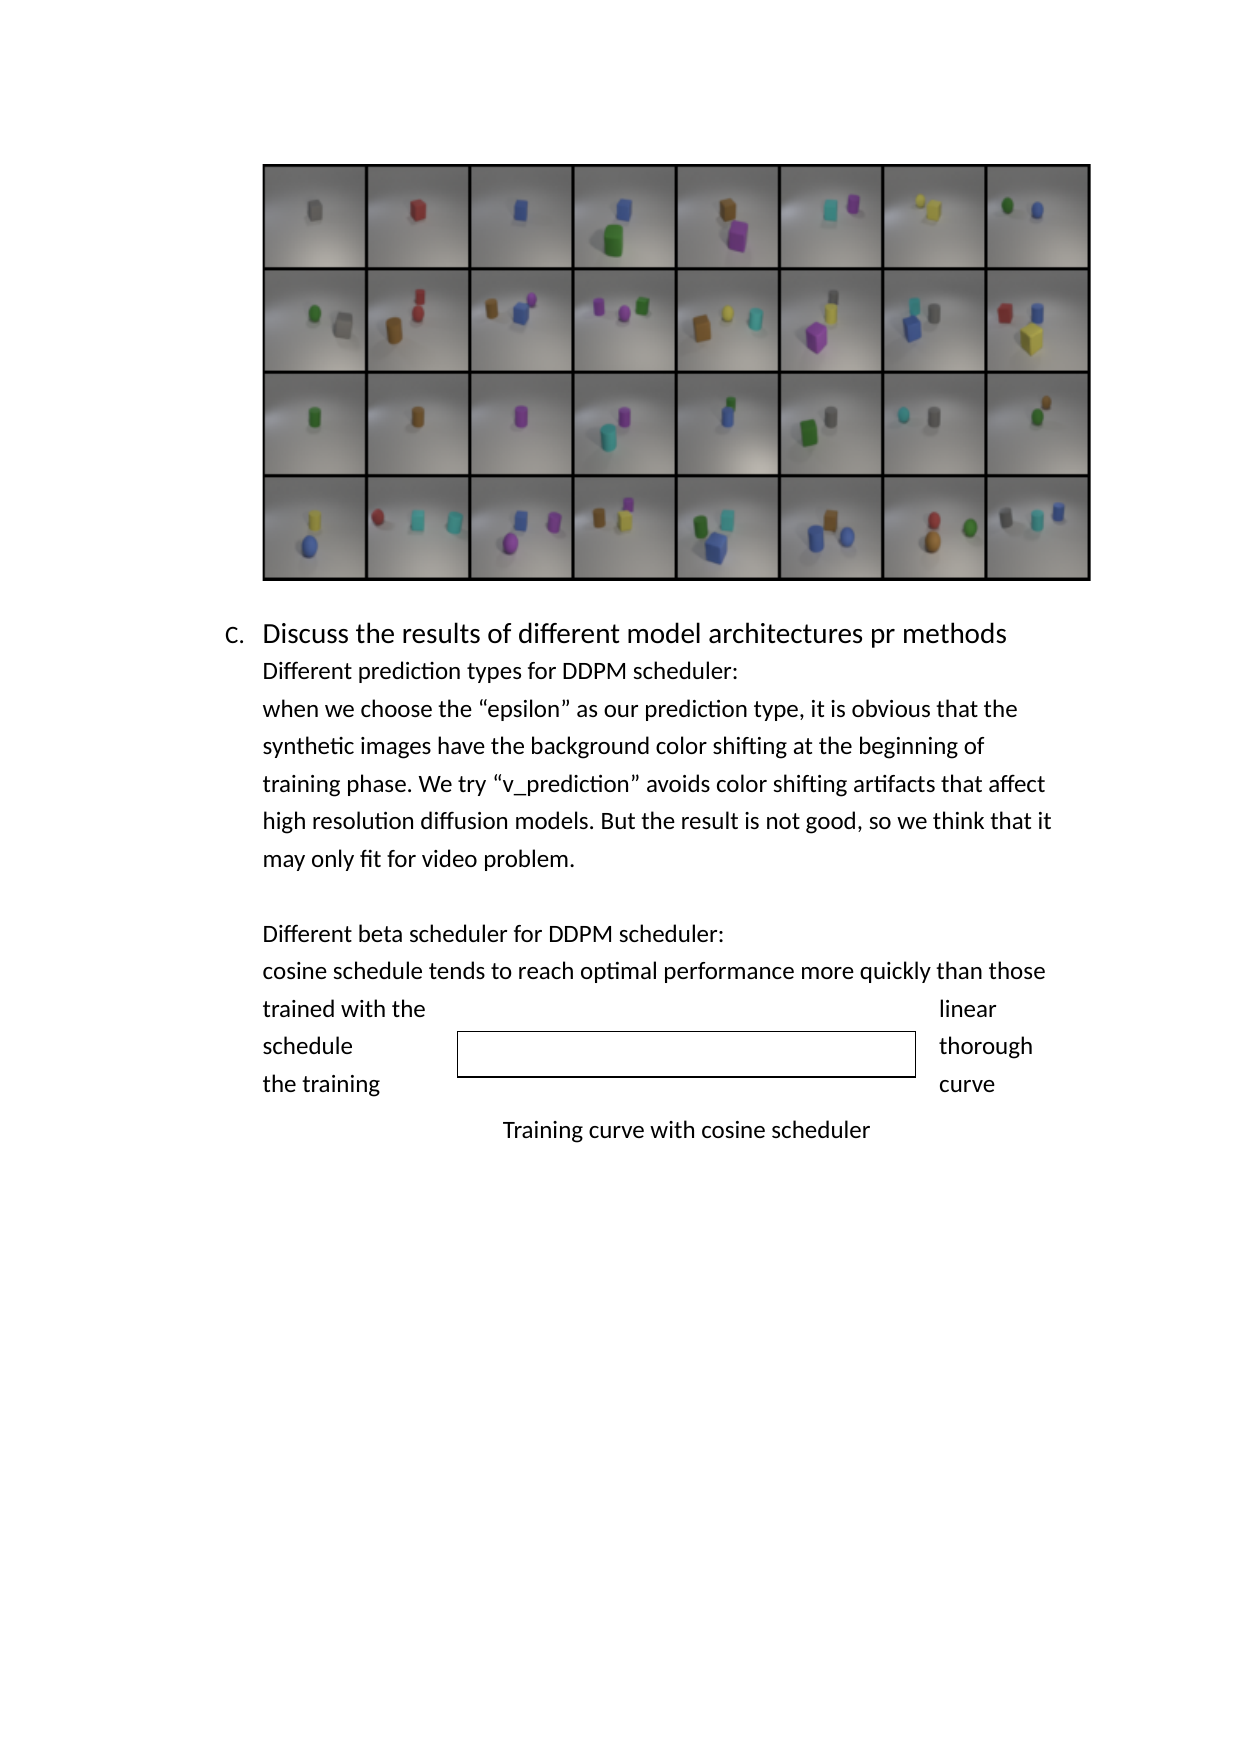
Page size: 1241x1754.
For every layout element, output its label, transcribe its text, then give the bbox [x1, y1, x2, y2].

picture [262, 164, 1091, 581]
list Discuss the results of different model architectures pr methods [225, 614, 1053, 652]
list Different beta scheduler for DDPM scheduler: [262, 914, 1053, 952]
list cosine schedule tends to reach optimal performance more quickly than those trained with the linear schedule thorough the training curve [262, 952, 1053, 1102]
list Different prediction types for DDPM scheduler: [262, 652, 1053, 689]
list when we choose the “epsilon” as our prediction type, it is obvious that the synthetic images have the background color shifting at the beginning of training phase. We try “v_prediction” avoids color shifting artifacts that affect high resolution diffusion models. But the result is not good, so we think that it may only fit for video problem. [262, 689, 1053, 877]
